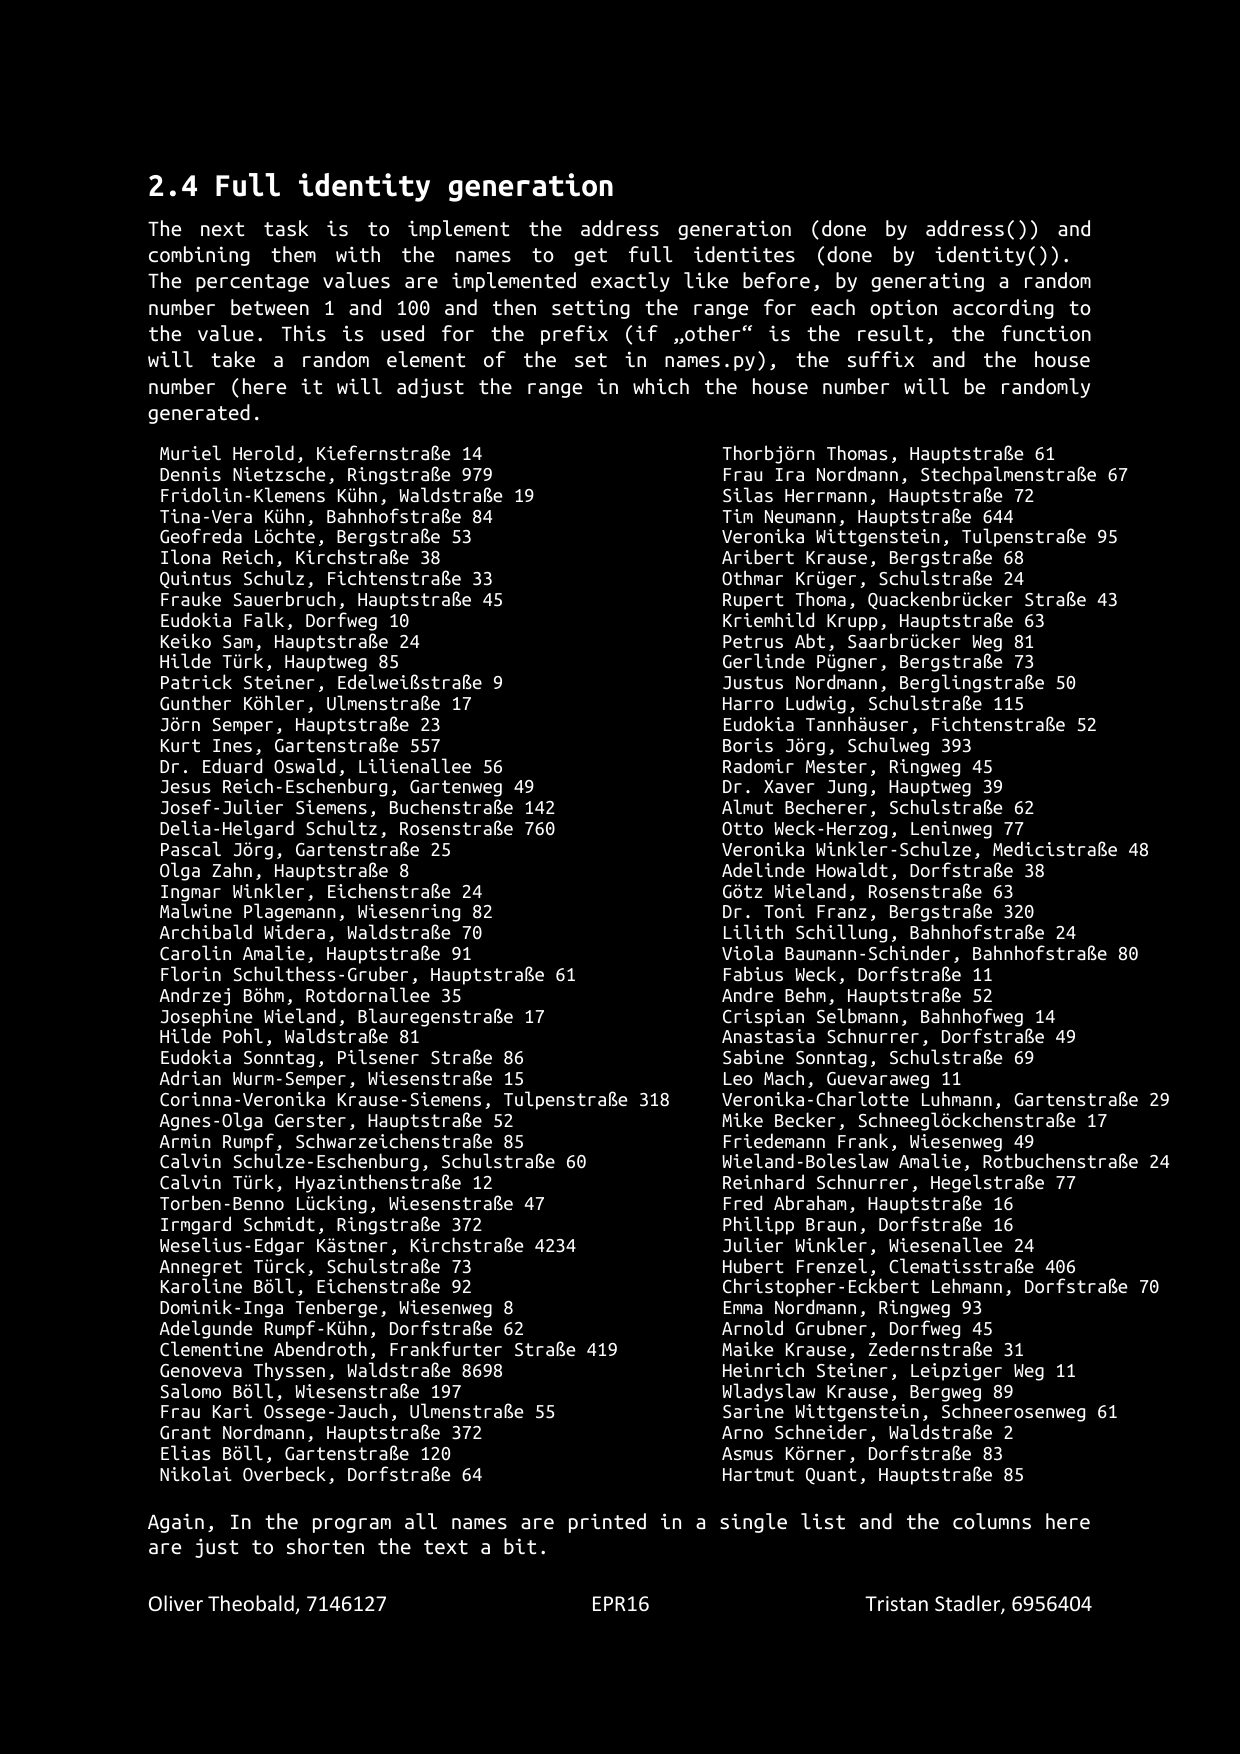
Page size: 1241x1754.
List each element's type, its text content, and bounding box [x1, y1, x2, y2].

table_header Muriel Herold, Kiefernstraße 14 Dennis Nietzsche, Ringstraße 979 Fridolin-Klemens Kühn, Waldstraße 19 Tina-Vera Kühn, Bahnhofstraße 84 Geofreda Löchte, Bergstraße 53 Ilona Reich, Kirchstraße 38 Quintus Schulz, Fichtenstraße 33 Frauke Sauerbruch, Hauptstraße 45 Eudokia Falk, Dorfweg 10 Keiko Sam, Hauptstraße 24 Hilde Türk, Hauptweg 85 Patrick Steiner, Edelweißstraße 9 Gunther Köhler, Ulmenstraße 17 Jörn Semper, Hauptstraße 23 Kurt Ines, Gartenstraße 557 Dr. Eduard Oswald, Lilienallee 56 Jesus Reich-Eschenburg, Gartenweg 49 Josef-Julier Siemens, Buchenstraße 142 Delia-Helgard Schultz, Rosenstraße 760 Pascal Jörg, Gartenstraße 25 Olga Zahn, Hauptstraße 8 Ingmar Winkler, Eichenstraße 24 Malwine Plagemann, Wiesenring 82 Archibald Widera, Waldstraße 70 Carolin Amalie, Hauptstraße 91 Florin Schulthess-Gruber, Hauptstraße 61 Andrzej Böhm, Rotdornallee 35 Josephine Wieland, Blauregenstraße 17 Hilde Pohl, Waldstraße 81 Eudokia Sonntag, Pilsener Straße 86 Adrian Wurm-Semper, Wiesenstraße 15 Corinna-Veronika Krause-Siemens, Tulpenstraße 318 Agnes-Olga Gerster, Hauptstraße 52 Armin Rumpf, Schwarzeichenstraße 85 Calvin Schulze-Eschenburg, Schulstraße 60 Calvin Türk, Hyazinthenstraße 12 Torben-Benno Lücking, Wiesenstraße 47 Irmgard Schmidt, Ringstraße 372 Weselius-Edgar Kästner, Kirchstraße 4234 Annegret Türck, Schulstraße 73 Karoline Böll, Eichenstraße 92 Dominik-Inga Tenberge, Wiesenweg 8 Adelgunde Rumpf-Kühn, Dorfstraße 62 Clementine Abendroth, Frankfurter Straße 419 Genoveva Thyssen, Waldstraße 8698 Salomo Böll, Wiesenstraße 197 Frau Kari Ossege-Jauch, Ulmenstraße 55 Grant Nordmann, Hauptstraße 372 Elias Böll, Gartenstraße 120 Nikolai Overbeck, Dorfstraße 64 [149, 443, 710, 1485]
text The next task is to implement the address generation (done by address()) and combining them with the names to get full identites (done by identity()). The percentage values are implemented exactly like before, by generating a random number between 1 and 100 and then setting the range for each option according to the value. This is used for the prefix (if „other“ is the result, the function will take a random element of the set in names.py), the suffix and the house number (here it will adjust the range in which the house number will be randomly generated. [148, 217, 1093, 424]
subtitle 2.4 Full identity generation [148, 168, 1093, 202]
text Again, In the program all names are printed in a single list and the columns here are just to shorten the text a bit. [148, 1486, 1093, 1558]
table_header Thorbjörn Thomas, Hauptstraße 61 Frau Ira Nordmann, Stechpalmenstraße 67 Silas Herrmann, Hauptstraße 72 Tim Neumann, Hauptstraße 644 Veronika Wittgenstein, Tulpenstraße 95 Aribert Krause, Bergstraße 68 Othmar Krüger, Schulstraße 24 Rupert Thoma, Quackenbrücker Straße 43 Kriemhild Krupp, Hauptstraße 63 Petrus Abt, Saarbrücker Weg 81 Gerlinde Pügner, Bergstraße 73 Justus Nordmann, Berglingstraße 50 Harro Ludwig, Schulstraße 115 Eudokia Tannhäuser, Fichtenstraße 52 Boris Jörg, Schulweg 393 Radomir Mester, Ringweg 45 Dr. Xaver Jung, Hauptweg 39 Almut Becherer, Schulstraße 62 Otto Weck-Herzog, Leninweg 77 Veronika Winkler-Schulze, Medicistraße 48 Adelinde Howaldt, Dorfstraße 38 Götz Wieland, Rosenstraße 63 Dr. Toni Franz, Bergstraße 320 Lilith Schillung, Bahnhofstraße 24 Viola Baumann-Schinder, Bahnhofstraße 80 Fabius Weck, Dorfstraße 11 Andre Behm, Hauptstraße 52 Crispian Selbmann, Bahnhofweg 14 Anastasia Schnurrer, Dorfstraße 49 Sabine Sonntag, Schulstraße 69 Leo Mach, Guevaraweg 11 Veronika-Charlotte Luhmann, Gartenstraße 29 Mike Becker, Schneeglöckchenstraße 17 Friedemann Frank, Wiesenweg 49 Wieland-Boleslaw Amalie, Rotbuchenstraße 24 Reinhard Schnurrer, Hegelstraße 77 Fred Abraham, Hauptstraße 16 Philipp Braun, Dorfstraße 16 Julier Winkler, Wiesenallee 24 Hubert Frenzel, Clematisstraße 406 Christopher-Eckbert Lehmann, Dorfstraße 70 Emma Nordmann, Ringweg 93 Arnold Grubner, Dorfweg 45 Maike Krause, Zedernstraße 31 Heinrich Steiner, Leipziger Weg 11 Wladyslaw Krause, Bergweg 89 Sarine Wittgenstein, Schneerosenweg 61 Arno Schneider, Waldstraße 2 Asmus Körner, Dorfstraße 83 Hartmut Quant, Hauptstraße 85 [711, 443, 1216, 1485]
